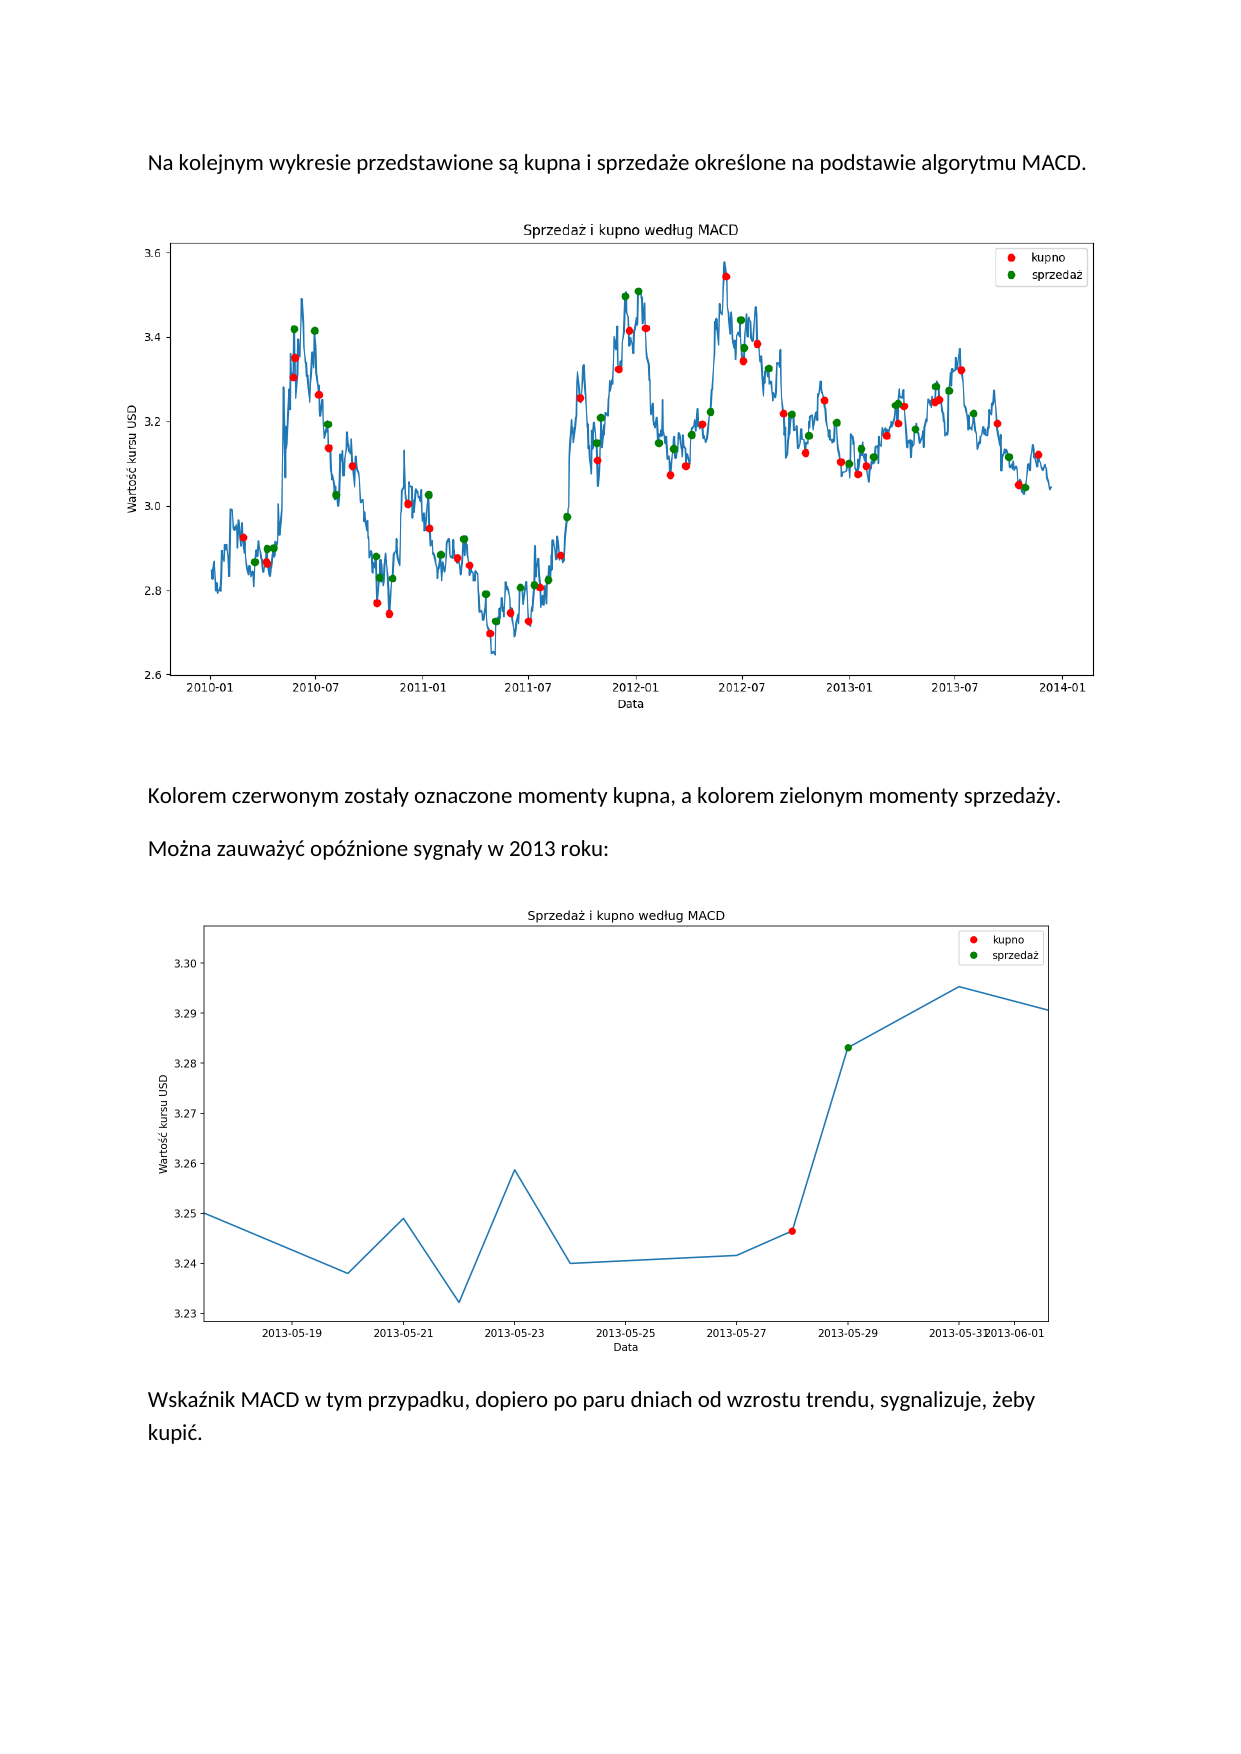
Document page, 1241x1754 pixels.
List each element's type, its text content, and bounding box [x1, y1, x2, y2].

text Wskaźnik MACD w tym przypadku, dopiero po paru dniach od wzrostu trendu, sygnalizuje, żeby kupić. [148, 1386, 1093, 1446]
picture [147, 886, 1064, 1361]
picture [96, 193, 1145, 737]
text Kolorem czerwonym zostały oznaczone momenty kupna, a kolorem zielonym momenty sprzedaży. [148, 737, 1093, 809]
text Można zauważyć opóźnione sygnały w 2013 roku: [148, 834, 1093, 862]
text Na kolejnym wykresie przedstawione są kupna i sprzedaże określone na podstawie algorytmu MACD. [148, 148, 1093, 176]
